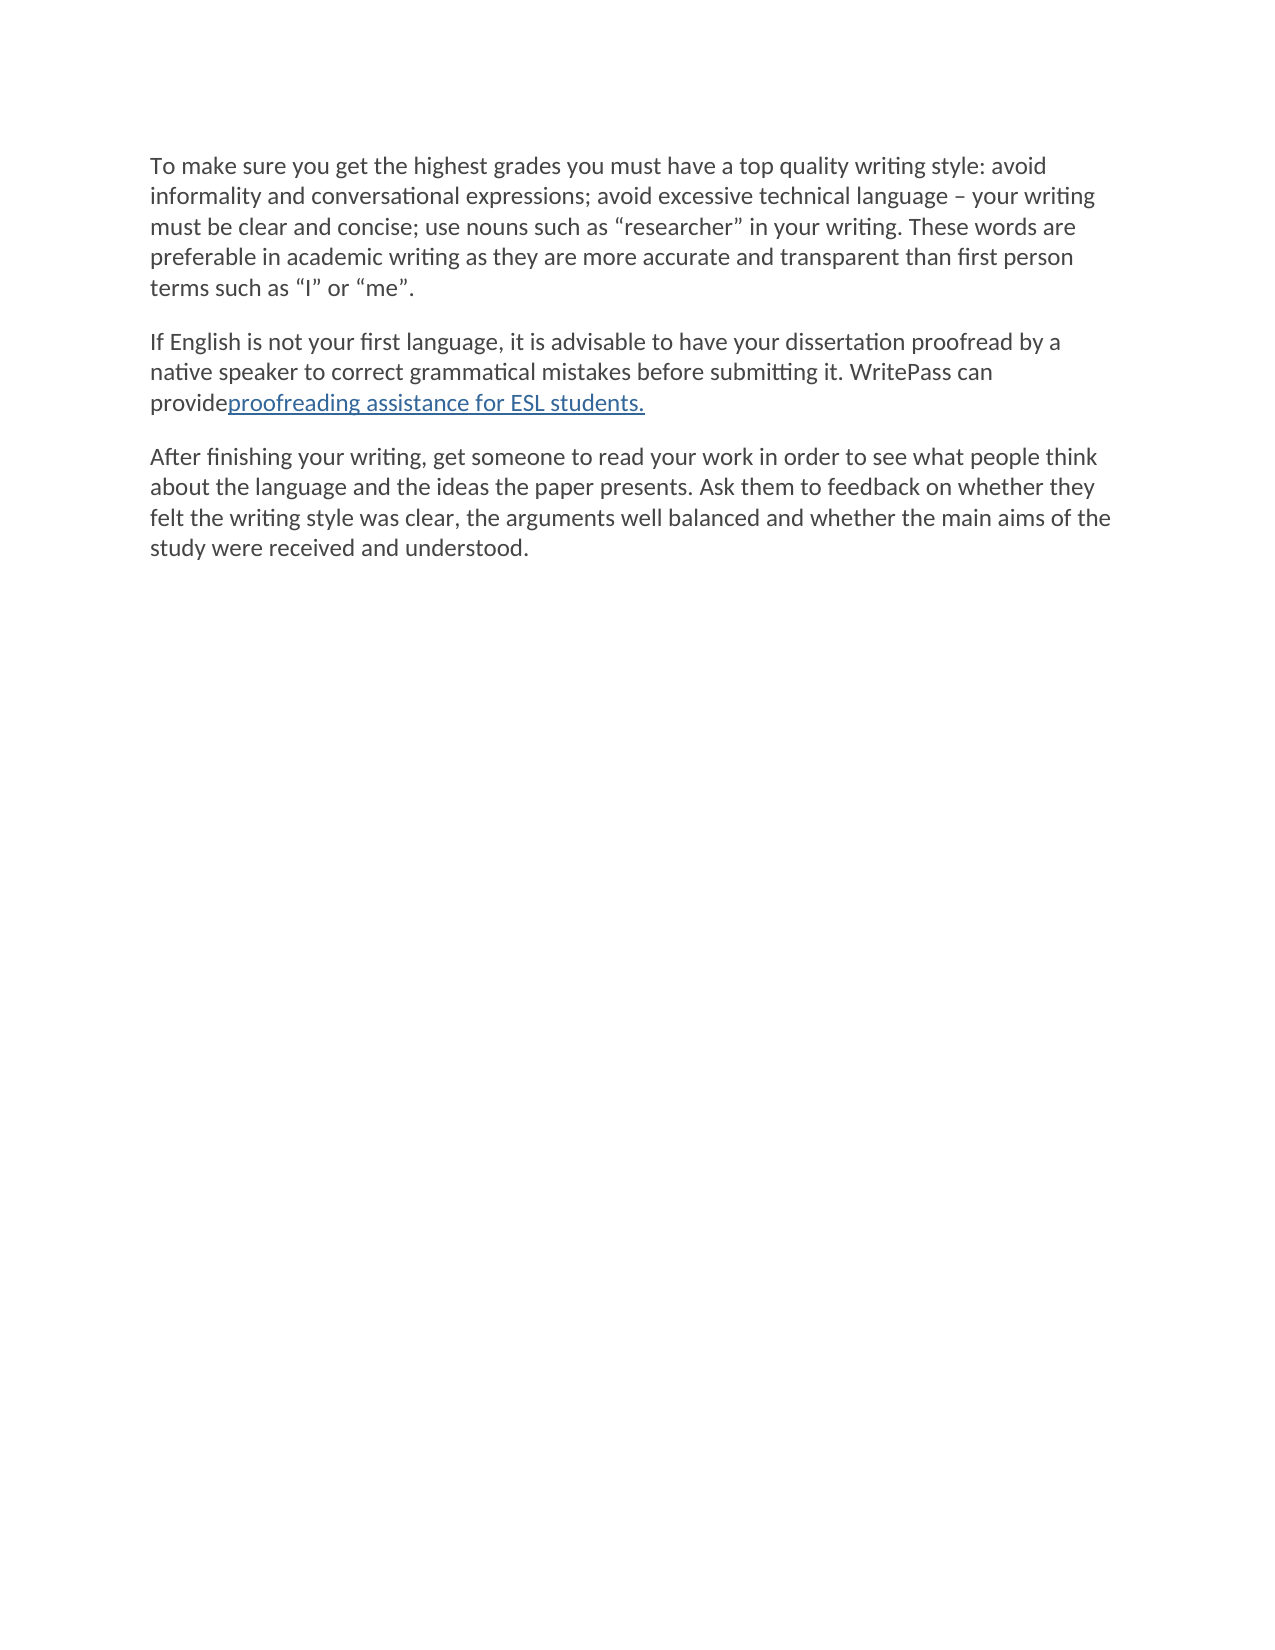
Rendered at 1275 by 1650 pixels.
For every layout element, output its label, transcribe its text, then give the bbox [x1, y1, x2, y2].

text If English is not your first language, it is advisable to have your dissertation proofread by a native speaker to correct grammatical mistakes before submitting it. WritePass can provideproofreading assistance for ESL students. [150, 326, 1125, 418]
text After finishing your writing, get someone to read your work in order to see what people think about the language and the ideas the paper presents. Ask them to feedback on whether they felt the writing style was clear, the arguments well balanced and whether the main aims of the study were received and understood. [150, 441, 1125, 563]
text To make sure you get the highest grades you must have a top quality writing style: avoid informality and conversational expressions; avoid excessive technical language – your writing must be clear and concise; use nouns such as “researcher” in your writing. These words are preferable in academic writing as they are more accurate and transparent than first person terms such as “I” or “me”. [150, 150, 1125, 303]
